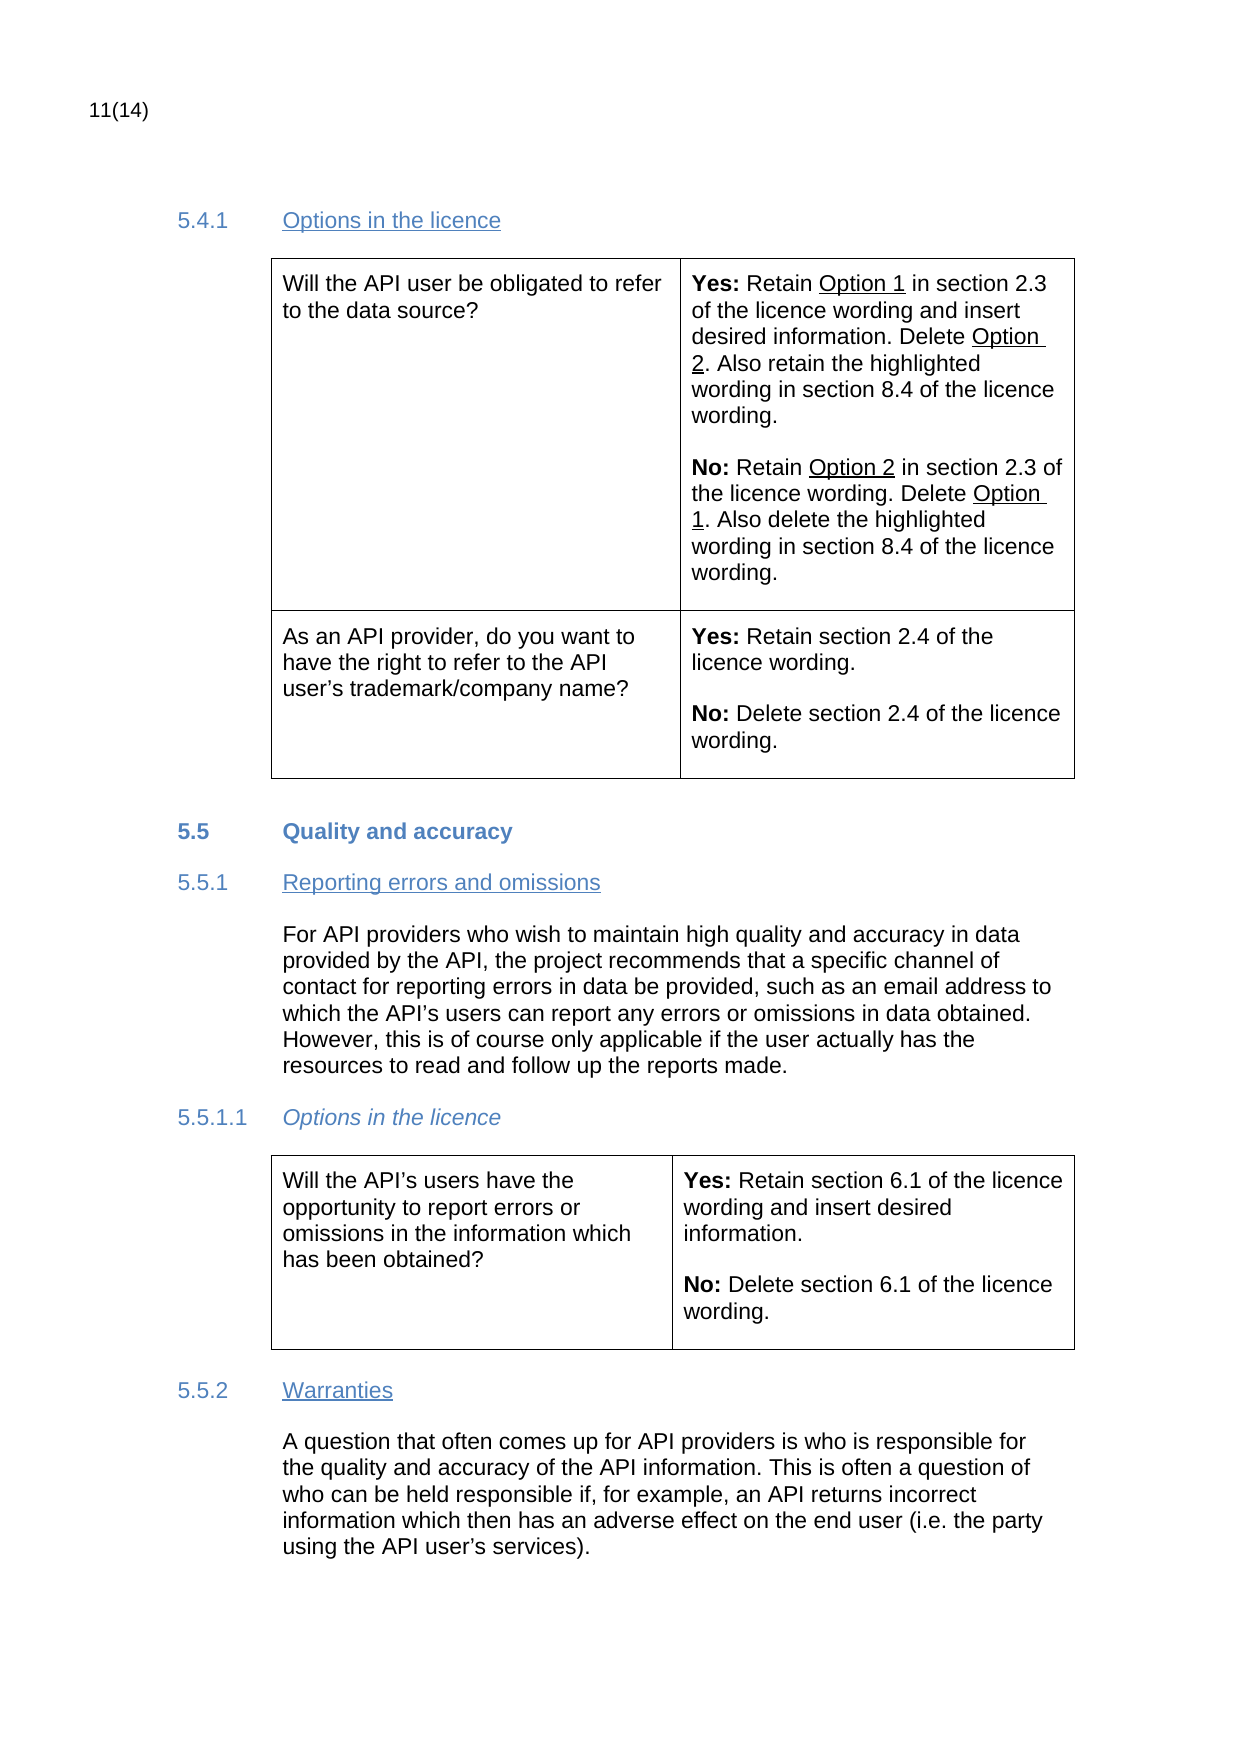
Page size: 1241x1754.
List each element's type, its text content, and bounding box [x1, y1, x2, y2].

subtitle Reporting errors and omissions [177, 869, 1063, 896]
table_cell Yes: Retain section 2.4 of the licence wording. No: Delete section 2.4 of the licence wording. [681, 611, 1074, 778]
table_header Yes: Retain section 6.1 of the licence wording and insert desired information. No: Delete section 6.1 of the licence wording. [673, 1156, 1074, 1349]
subtitle Options in the licence [177, 1104, 1063, 1130]
subtitle Warranties [177, 1377, 1063, 1403]
table_header Will the API user be obligated to refer to the data source? [272, 259, 680, 610]
table_header Yes: Retain Option 1 in section 2.3 of the licence wording and insert desired information. Delete Option 2. Also retain the highlighted wording in section 8.4 of the licence wording. No: Retain Option 2 in section 2.3 of the licence wording. Delete Option 1. Also delete the highlighted wording in section 8.4 of the licence wording. [681, 259, 1074, 610]
text A question that often comes up for API providers is who is responsible for the quality and accuracy of the API information. This is often a question of who can be held responsible if, for example, an API returns incorrect information which then has an adverse effect on the end user (i.e. the party using the API user’s services). [282, 1428, 1063, 1560]
text For API providers who wish to maintain high quality and accuracy in data provided by the API, the project recommends that a specific channel of contact for reporting errors in data be provided, such as an email address to which the API’s users can report any errors or omissions in data obtained. However, this is of course only applicable if the user actually has the resources to read and follow up the reports made. [282, 921, 1063, 1079]
table_header Will the API’s users have the opportunity to report errors or omissions in the information which has been obtained? [272, 1156, 672, 1349]
subtitle Options in the licence [177, 207, 1063, 233]
subtitle Quality and accuracy [177, 818, 1063, 844]
table_cell As an API provider, do you want to have the right to refer to the API user’s trademark/company name? [272, 611, 680, 778]
